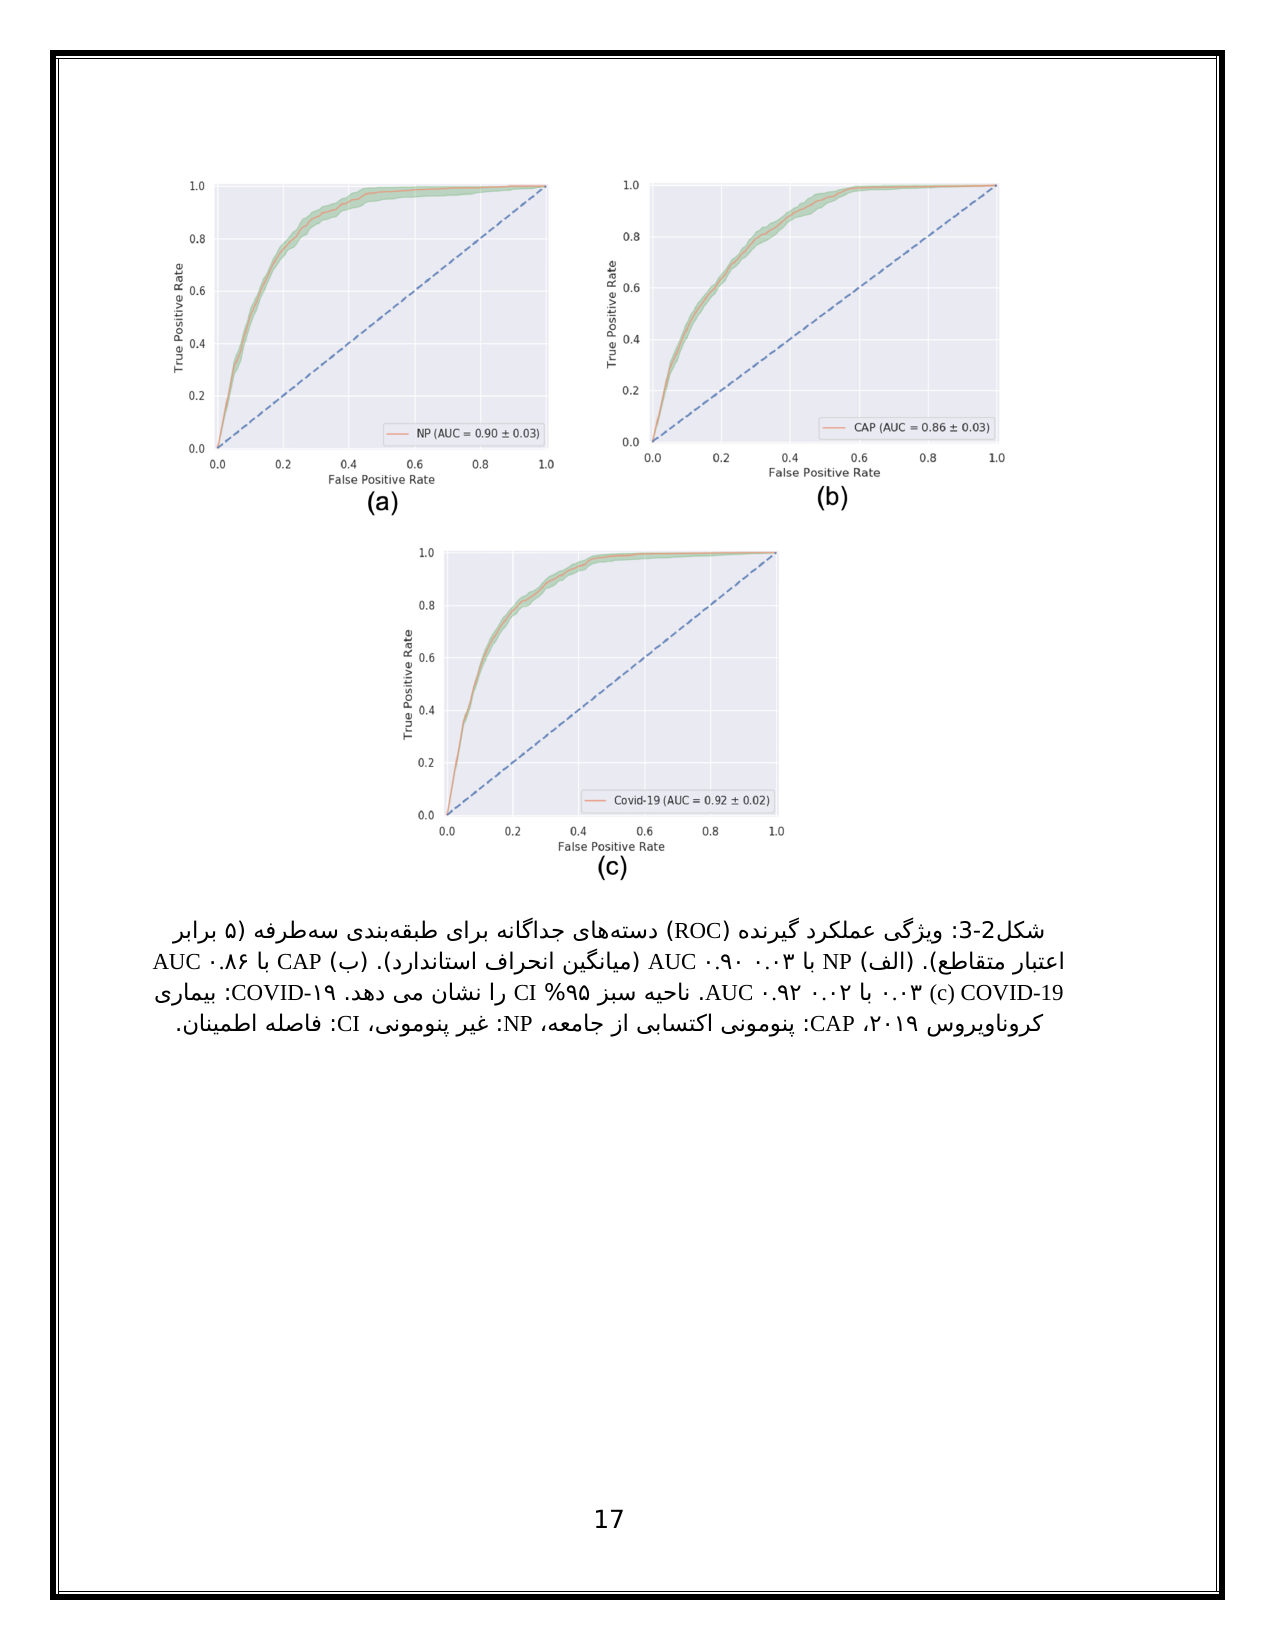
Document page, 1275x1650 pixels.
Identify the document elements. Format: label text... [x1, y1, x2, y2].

picture [150, 177, 1069, 887]
text شکل2-3: ویژگی عملکرد گیرنده (ROC) دسته‌های جداگانه برای طبقه‌بندی سه‌طرفه (۵ برابر اعتبار متقاطع). (الف) NP با AUC ۰.۹۰ ۰.۰۳ (میانگین انحراف استاندارد). (ب) CAP با AUC ۰.۸۶ ۰.۰۳ (c) COVID-19 با AUC ۰.۹۲ ۰.۰۲. ناحیه سبز ۹۵% CI را نشان می دهد. COVID-۱۹: بیماری کروناویروس ۲۰۱۹، CAP: پنومونی اکتسابی از جامعه، NP: غیر پنومونی، CI: فاصله اطمینان. [150, 917, 1068, 1036]
